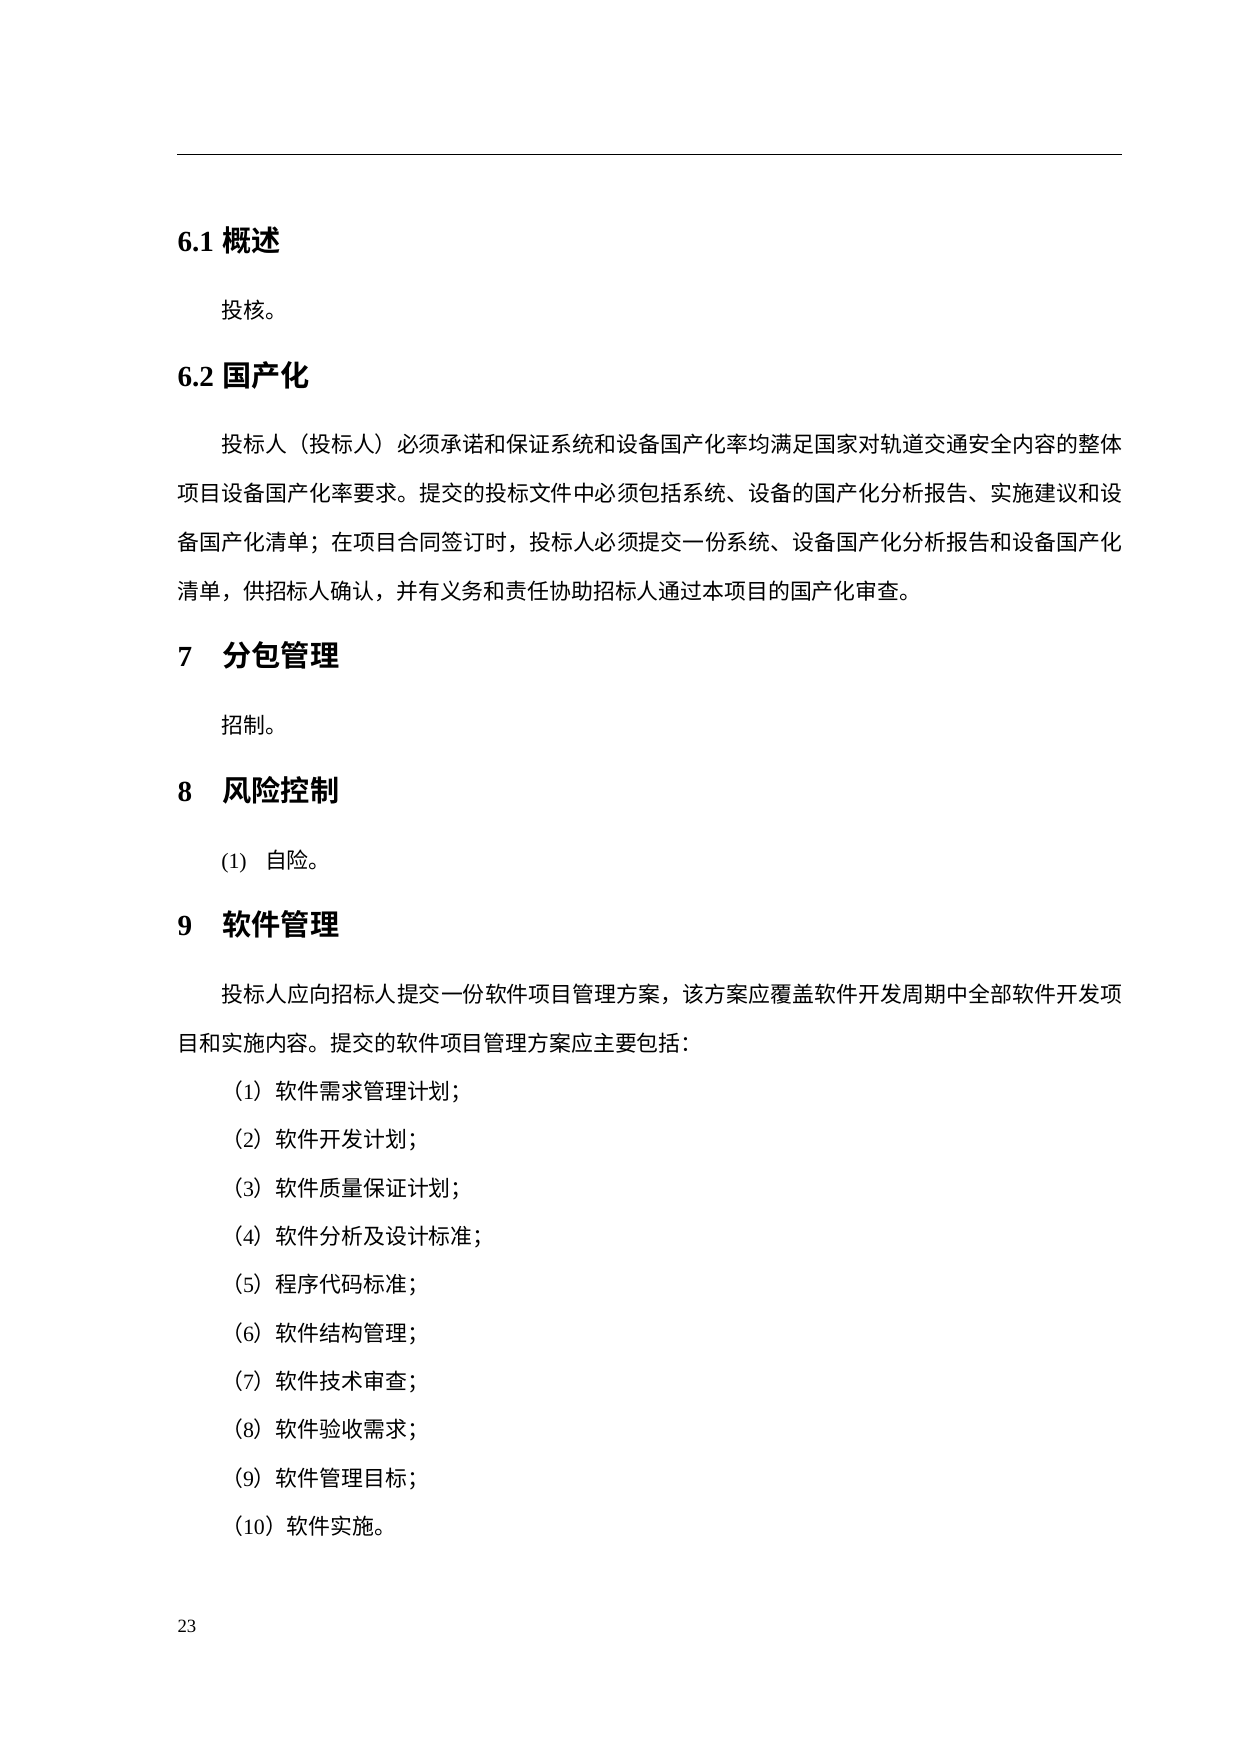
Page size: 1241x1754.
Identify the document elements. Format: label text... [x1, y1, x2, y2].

text 投标人应向招标人提交一份软件项目管理方案，该方案应覆盖软件开发周期中全部软件开发项目和实施内容。提交的软件项目管理方案应主要包括： [177, 977, 1122, 1058]
text （8）软件验收需求； [177, 1412, 1122, 1444]
text （1）软件需求管理计划； [177, 1074, 1122, 1106]
list 国产化 [177, 341, 1122, 406]
list 风险控制 [177, 756, 1122, 821]
list 自险。 [221, 842, 1122, 875]
text （10）软件实施。 [177, 1509, 1122, 1541]
text 投核。 [177, 292, 1122, 325]
text （5）程序代码标准； [177, 1267, 1122, 1299]
text （3）软件质量保证计划； [177, 1170, 1122, 1203]
list 软件管理 [177, 891, 1122, 956]
text （2）软件开发计划； [177, 1122, 1122, 1154]
text 投标人（投标人）必须承诺和保证系统和设备国产化率均满足国家对轨道交通安全内容的整体项目设备国产化率要求。提交的投标文件中必须包括系统、设备的国产化分析报告、实施建议和设备国产化清单；在项目合同签订时，投标人必须提交一份系统、设备国产化分析报告和设备国产化清单，供招标人确认，并有义务和责任协助招标人通过本项目的国产化审查。 [177, 427, 1122, 606]
text （7）软件技术审查； [177, 1364, 1122, 1396]
text 招制。 [177, 708, 1122, 740]
text （9）软件管理目标； [177, 1460, 1122, 1493]
text （6）软件结构管理； [177, 1315, 1122, 1348]
text （4）软件分析及设计标准； [177, 1219, 1122, 1251]
list 概述 [177, 206, 1122, 271]
list 分包管理 [177, 622, 1122, 687]
